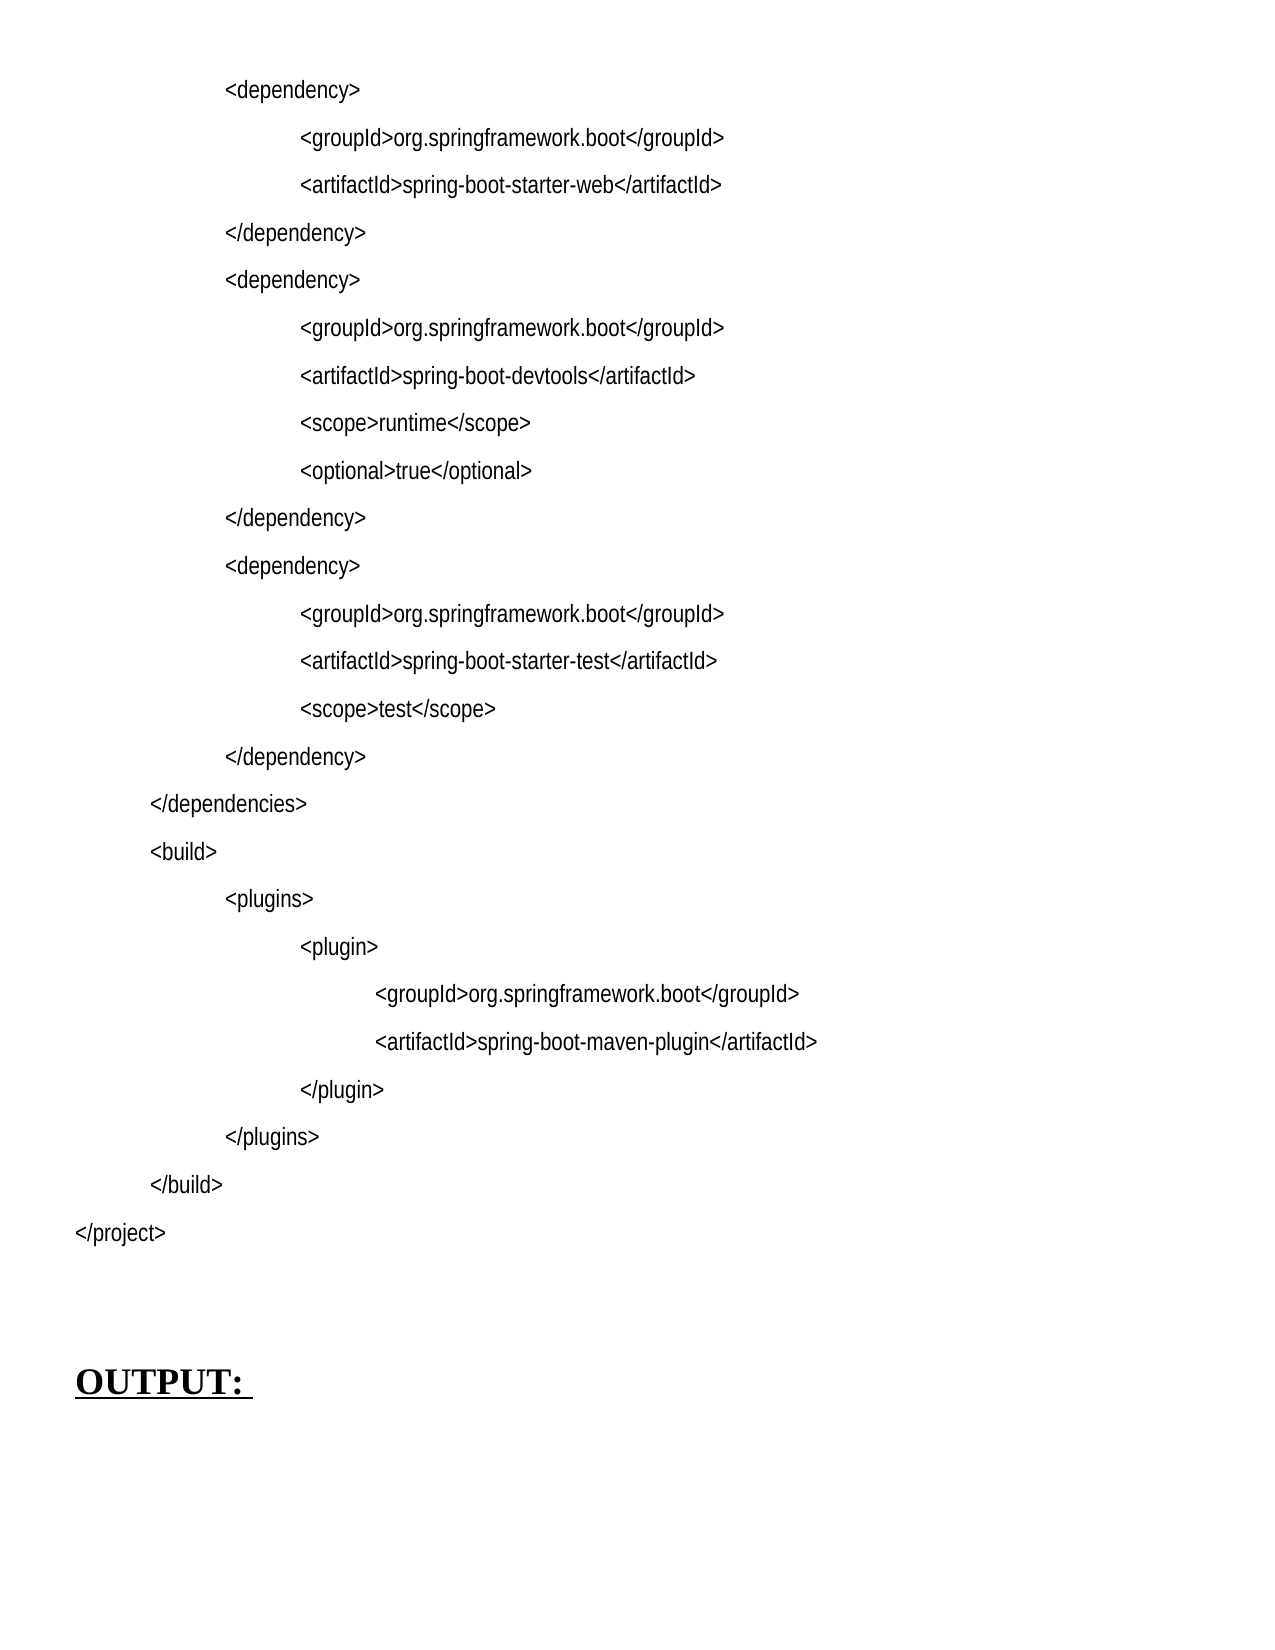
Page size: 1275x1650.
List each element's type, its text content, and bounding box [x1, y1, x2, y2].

text <build> [75, 837, 1200, 865]
text <artifactId>spring-boot-devtools</artifactId> [75, 361, 1200, 389]
text <plugins> [75, 884, 1200, 913]
text <dependency> [75, 551, 1200, 580]
text </build> [75, 1170, 1200, 1198]
text <groupId>org.springframework.boot</groupId> [75, 599, 1200, 627]
text <groupId>org.springframework.boot</groupId> [75, 123, 1200, 151]
text </plugins> [75, 1122, 1200, 1151]
text <optional>true</optional> [75, 456, 1200, 484]
text <scope>runtime</scope> [75, 408, 1200, 437]
text <groupId>org.springframework.boot</groupId> [75, 313, 1200, 342]
text <dependency> [75, 75, 1200, 104]
text <dependency> [75, 265, 1200, 294]
text </dependency> [75, 218, 1200, 246]
text </plugin> [75, 1075, 1200, 1103]
text </dependency> [75, 503, 1200, 532]
text <plugin> [75, 932, 1200, 961]
text OUTPUT: [75, 1359, 1200, 1403]
text </dependency> [75, 741, 1200, 770]
text <artifactId>spring-boot-starter-web</artifactId> [75, 170, 1200, 199]
text <scope>test</scope> [75, 694, 1200, 722]
text <artifactId>spring-boot-starter-test</artifactId> [75, 646, 1200, 675]
text </project> [75, 1217, 1200, 1246]
text <groupId>org.springframework.boot</groupId> [75, 979, 1200, 1008]
text </dependencies> [75, 789, 1200, 818]
text <artifactId>spring-boot-maven-plugin</artifactId> [75, 1027, 1200, 1056]
